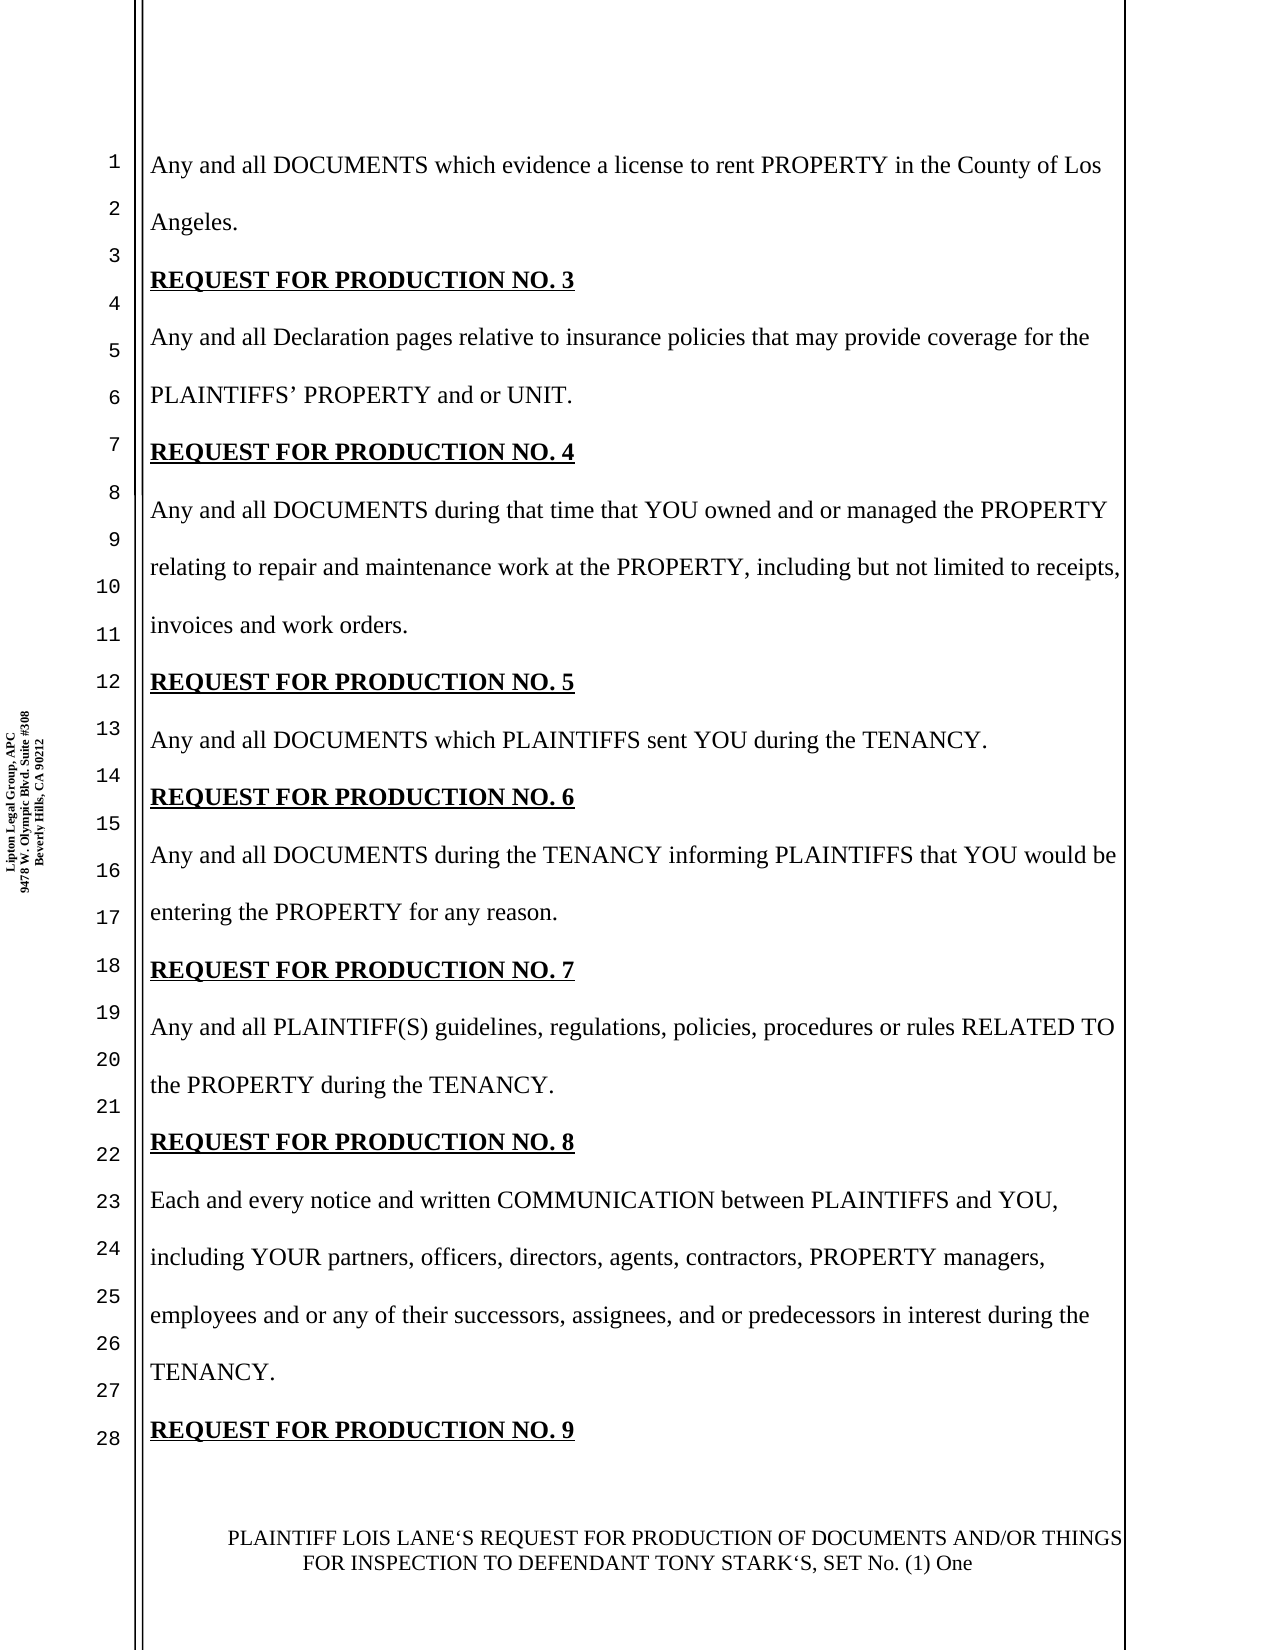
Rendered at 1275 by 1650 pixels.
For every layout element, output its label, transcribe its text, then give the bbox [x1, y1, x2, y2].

text Any and all DOCUMENTS during that time that YOU owned and or managed the PROPERTY relating to repair and maintenance work at the PROPERTY, including but not limited to receipts, invoices and work orders. [150, 495, 1125, 639]
text REQUEST FOR PRODUCTION NO. 6 [150, 782, 1125, 811]
text REQUEST FOR PRODUCTION NO. 4 [150, 437, 1125, 466]
text REQUEST FOR PRODUCTION NO. 7 [150, 955, 1125, 984]
text Any and all DOCUMENTS which PLAINTIFFS sent YOU during the TENANCY. [150, 725, 1125, 754]
text Any and all DOCUMENTS during the TENANCY informing PLAINTIFFS that YOU would be entering the PROPERTY for any reason. [150, 840, 1125, 926]
text REQUEST FOR PRODUCTION NO. 3 [150, 265, 1125, 294]
text Any and all PLAINTIFF(S) guidelines, regulations, policies, procedures or rules RELATED TO the PROPERTY during the TENANCY. [150, 1012, 1125, 1099]
text REQUEST FOR PRODUCTION NO. 9 [150, 1415, 1125, 1444]
text Any and all Declaration pages relative to insurance policies that may provide coverage for the PLAINTIFFS’ PROPERTY and or UNIT. [150, 322, 1125, 409]
text REQUEST FOR PRODUCTION NO. 5 [150, 667, 1125, 696]
text Each and every notice and written COMMUNICATION between PLAINTIFFS and YOU, including YOUR partners, officers, directors, agents, contractors, PROPERTY managers, employees and or any of their successors, assignees, and or predecessors in interest during the TENANCY. [150, 1185, 1125, 1386]
text REQUEST FOR PRODUCTION NO. 8 [150, 1127, 1125, 1156]
text Any and all DOCUMENTS which evidence a license to rent PROPERTY in the County of Los Angeles. [150, 150, 1125, 236]
